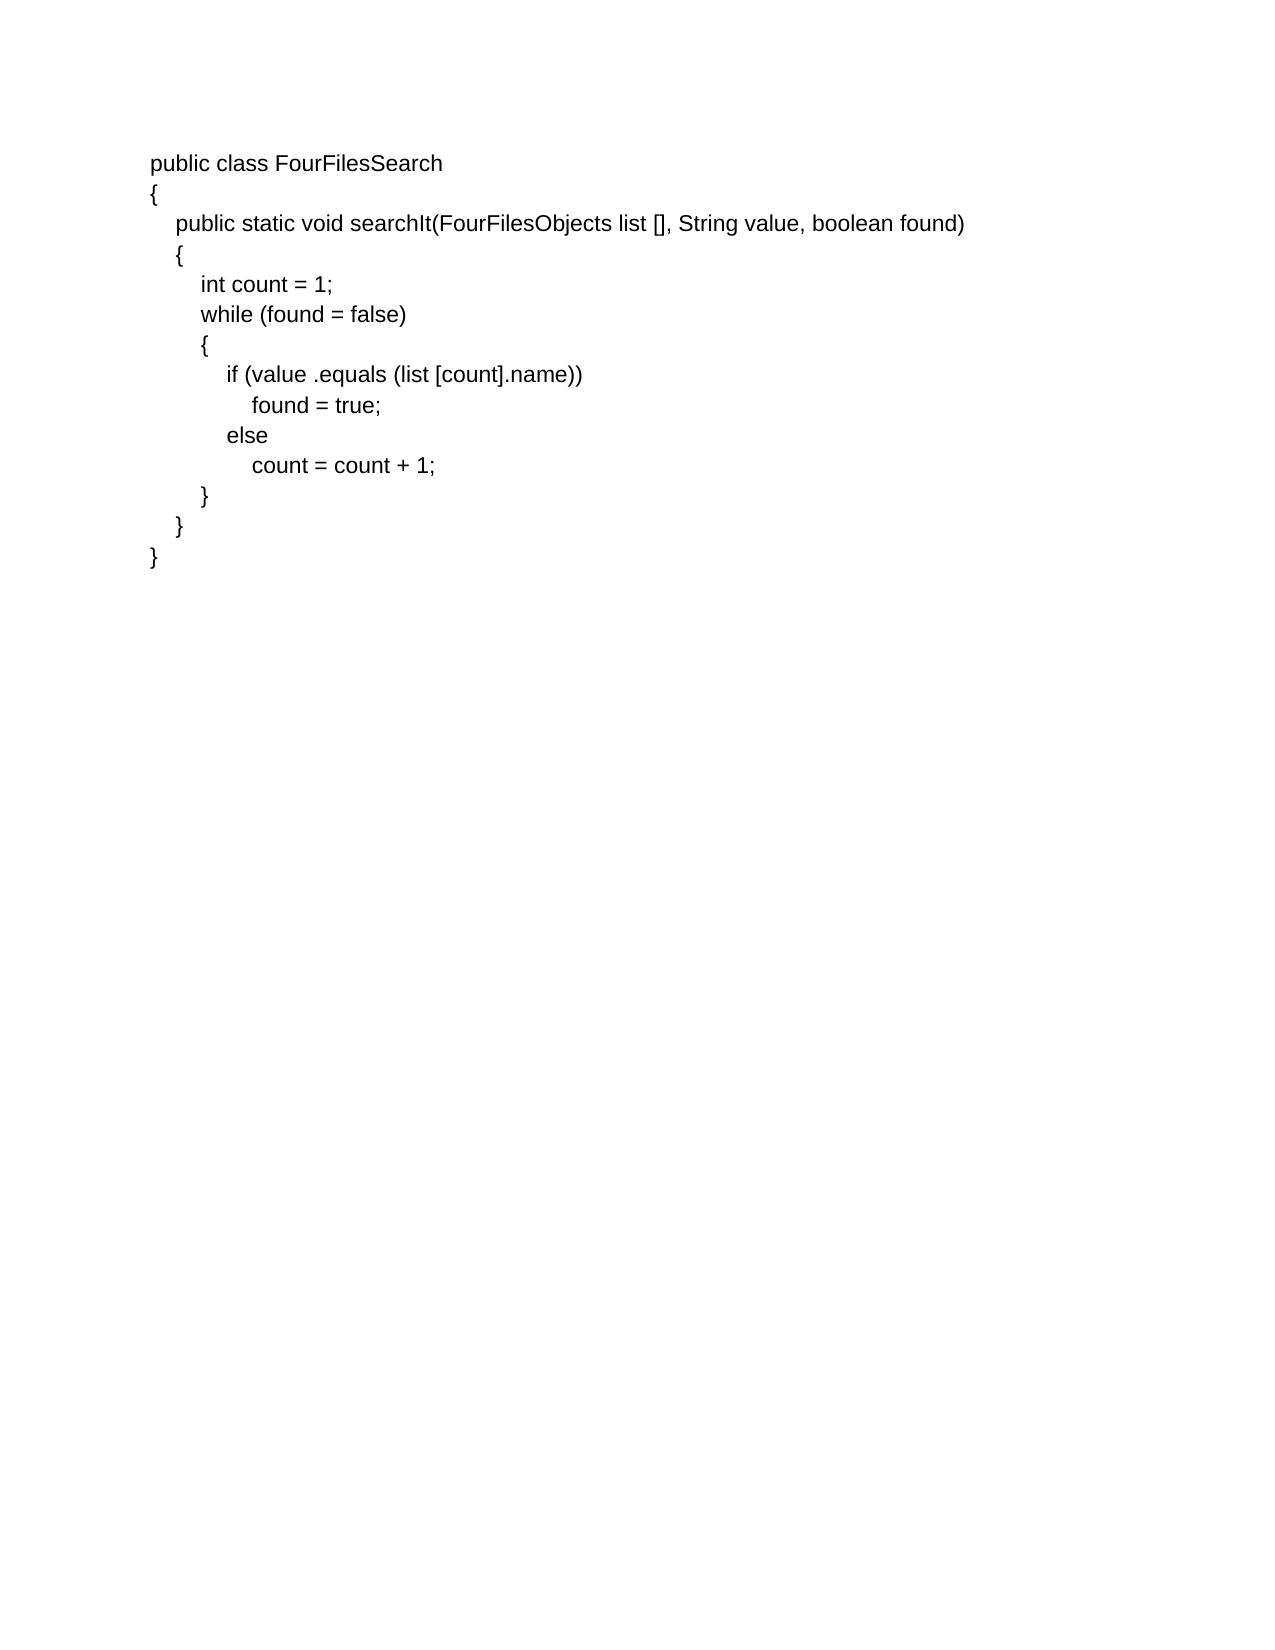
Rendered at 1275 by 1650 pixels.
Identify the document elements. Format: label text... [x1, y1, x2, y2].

text public static void searchIt(FourFilesObjects list [], String value, boolean found) [150, 210, 1125, 237]
text count = count + 1; [150, 452, 1125, 478]
text } [150, 543, 1125, 569]
text if (value .equals (list [count].name)) [150, 361, 1125, 388]
text { [150, 241, 1125, 267]
text } [150, 512, 1125, 539]
text while (found = false) [150, 301, 1125, 327]
text int count = 1; [150, 271, 1125, 297]
text public class FourFilesSearch [150, 150, 1125, 176]
text else [150, 422, 1125, 448]
text { [150, 331, 1125, 358]
text } [150, 482, 1125, 509]
text found = true; [150, 392, 1125, 418]
text { [150, 180, 1125, 207]
